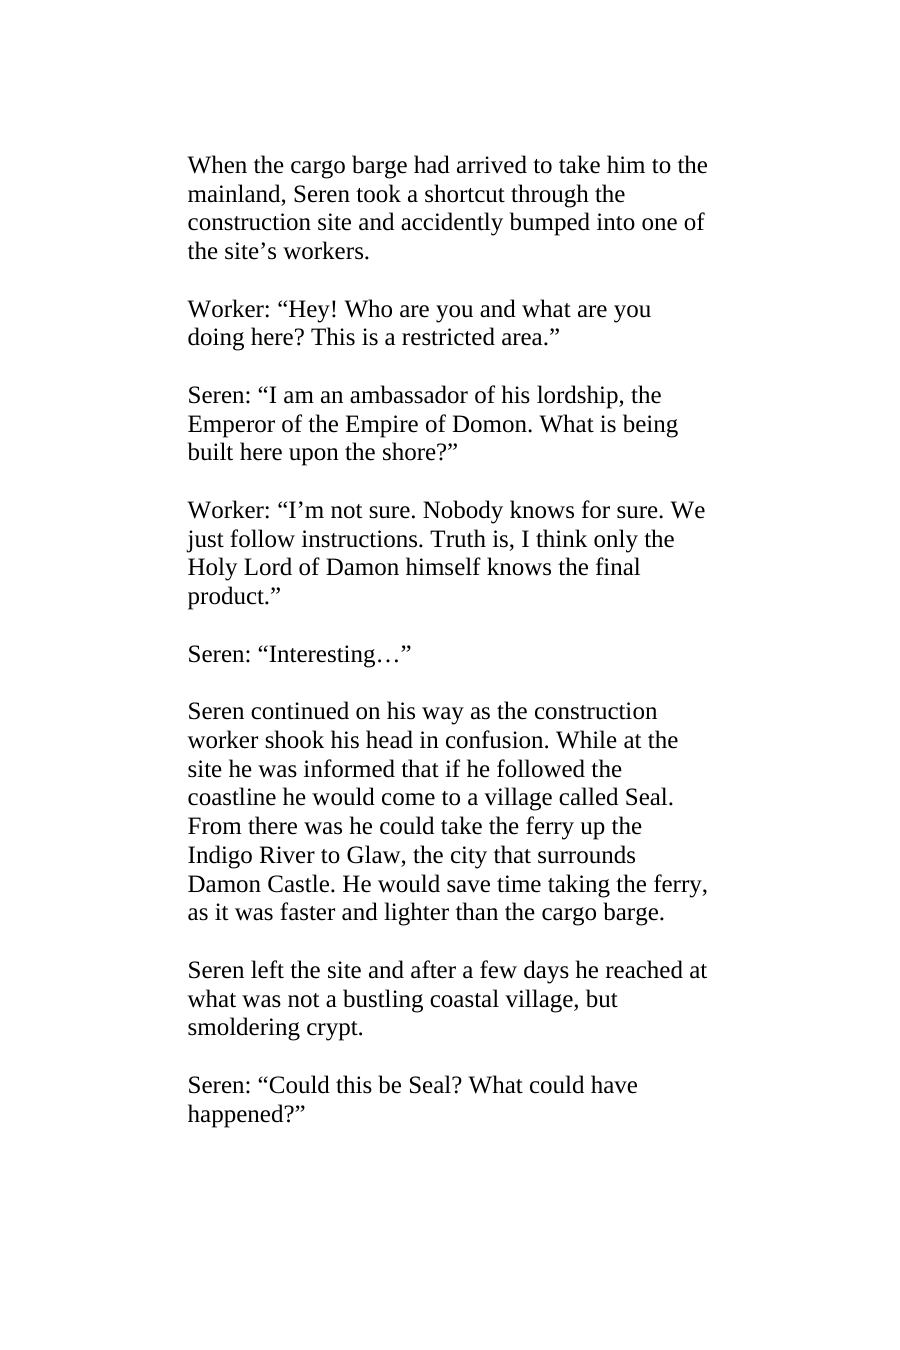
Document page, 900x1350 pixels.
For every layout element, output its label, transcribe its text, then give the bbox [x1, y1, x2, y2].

text Seren: “I am an ambassador of his lordship, the Emperor of the Empire of Domon. What is being built here upon the shore?” [187, 380, 712, 466]
text When the cargo barge had arrived to take him to the mainland, Seren took a shortcut through the construction site and accidently bumped into one of the site’s workers. [187, 150, 712, 265]
text Seren: “Interesting…” [187, 639, 712, 667]
text Seren: “Could this be Seal? What could have happened?” [187, 1070, 712, 1127]
text Worker: “Hey! Who are you and what are you doing here? This is a restricted area.” [187, 294, 712, 351]
text Seren continued on his way as the construction worker shook his head in confusion. While at the site he was informed that if he followed the coastline he would come to a village called Seal. From there was he could take the ferry up the Indigo River to Glaw, the city that surrounds Damon Castle. He would save time taking the ferry, as it was faster and lighter than the cargo barge. [187, 696, 712, 926]
text Seren left the site and after a few days he reached at what was not a bustling coastal village, but smoldering crypt. [187, 955, 712, 1041]
text Worker: “I’m not sure. Nobody knows for sure. We just follow instructions. Truth is, I think only the Holy Lord of Damon himself knows the final product.” [187, 495, 712, 610]
